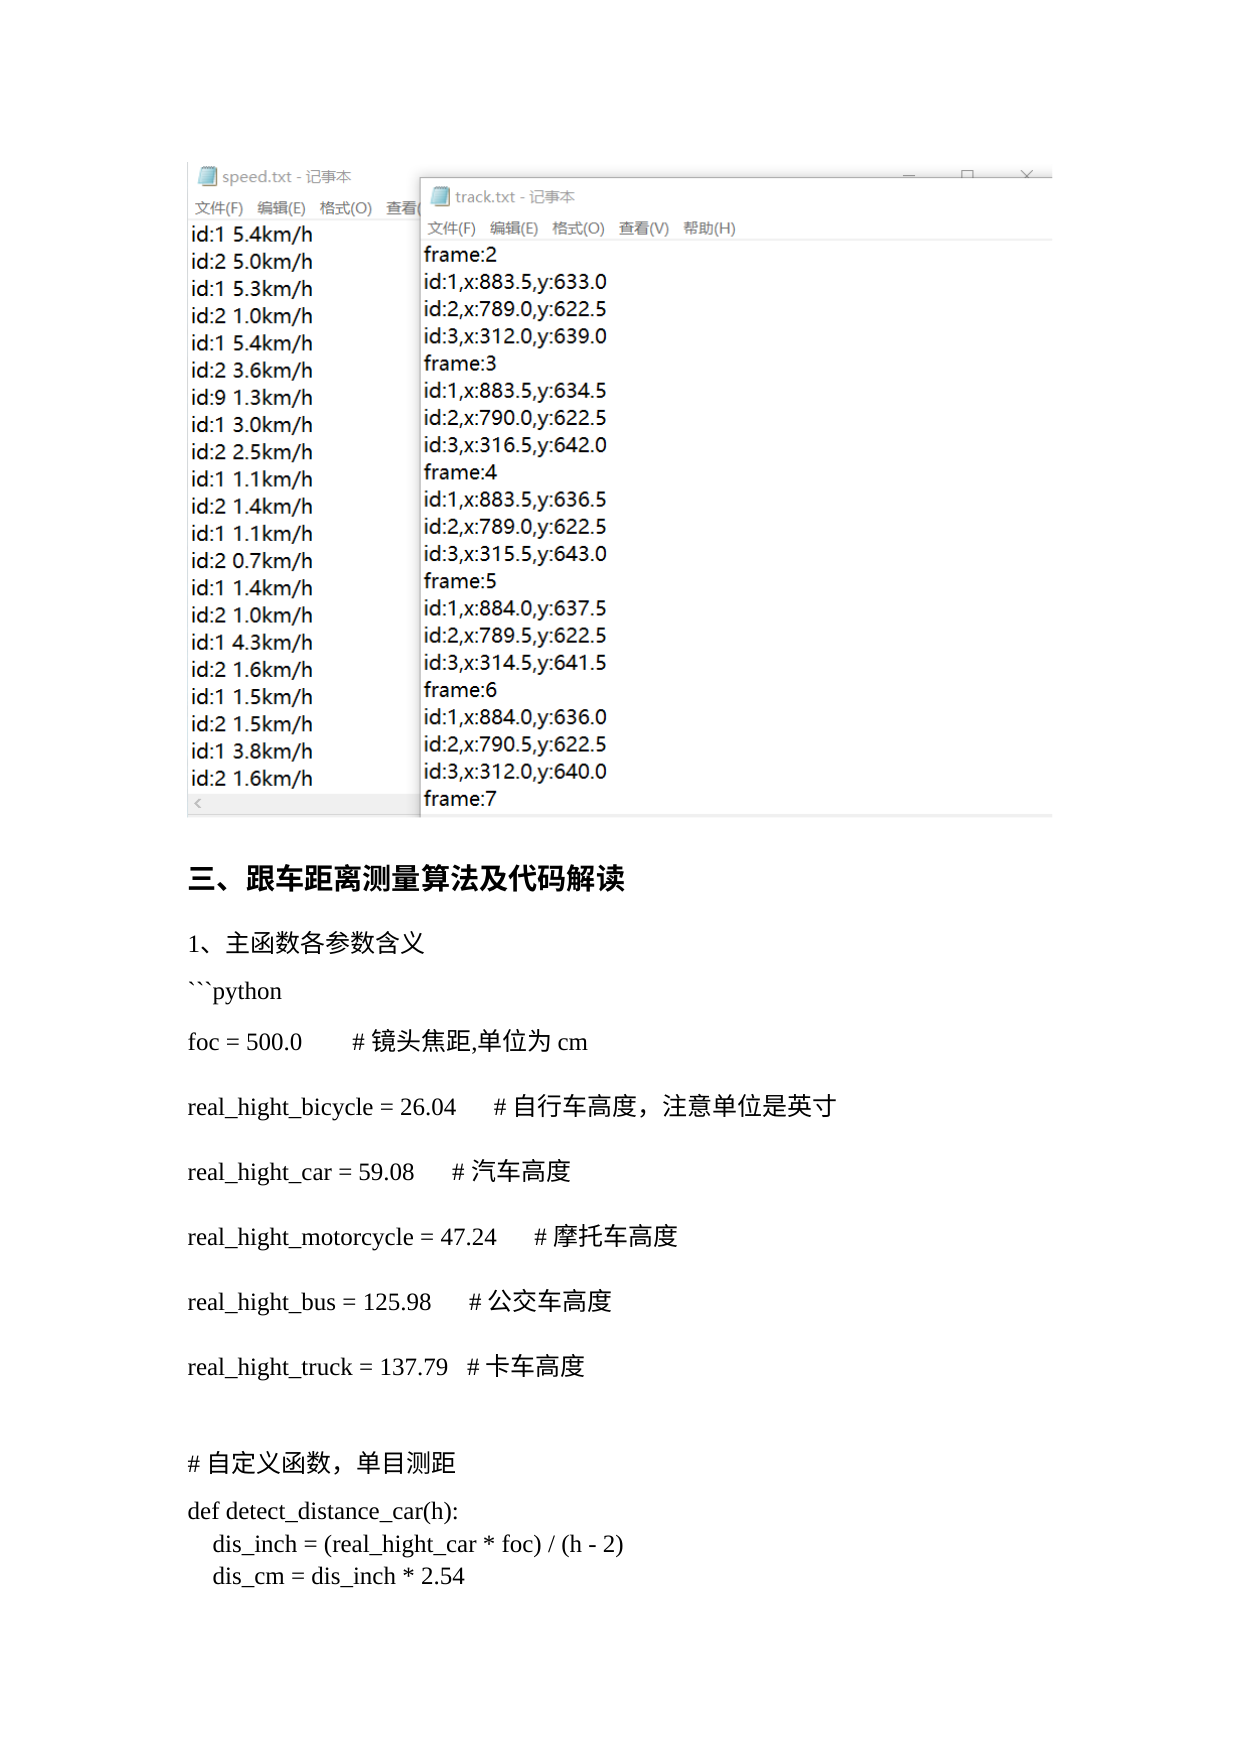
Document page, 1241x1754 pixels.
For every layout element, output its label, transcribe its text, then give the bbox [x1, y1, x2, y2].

text dis_inch = (real_hight_car * foc) / (h - 2) [187, 1527, 1053, 1559]
text real_hight_bus = 125.98 # 公交车高度 [187, 1267, 1053, 1332]
text # 自定义函数，单目测距 [187, 1429, 1053, 1494]
text ```python [187, 974, 1053, 1007]
text dis_cm = dis_inch * 2.54 [187, 1559, 1053, 1592]
text real_hight_bicycle = 26.04 # 自行车高度，注意单位是英寸 [187, 1072, 1053, 1137]
picture [187, 162, 1053, 818]
text real_hight_car = 59.08 # 汽车高度 [187, 1137, 1053, 1202]
text real_hight_motorcycle = 47.24 # 摩托车高度 [187, 1202, 1053, 1267]
text 三、跟车距离测量算法及代码解读 [187, 844, 1053, 909]
text def detect_distance_car(h): [187, 1494, 1053, 1527]
text real_hight_truck = 137.79 # 卡车高度 [187, 1332, 1053, 1397]
text 1、主函数各参数含义 [187, 909, 1053, 974]
text foc = 500.0 # 镜头焦距,单位为cm [187, 1007, 1053, 1072]
